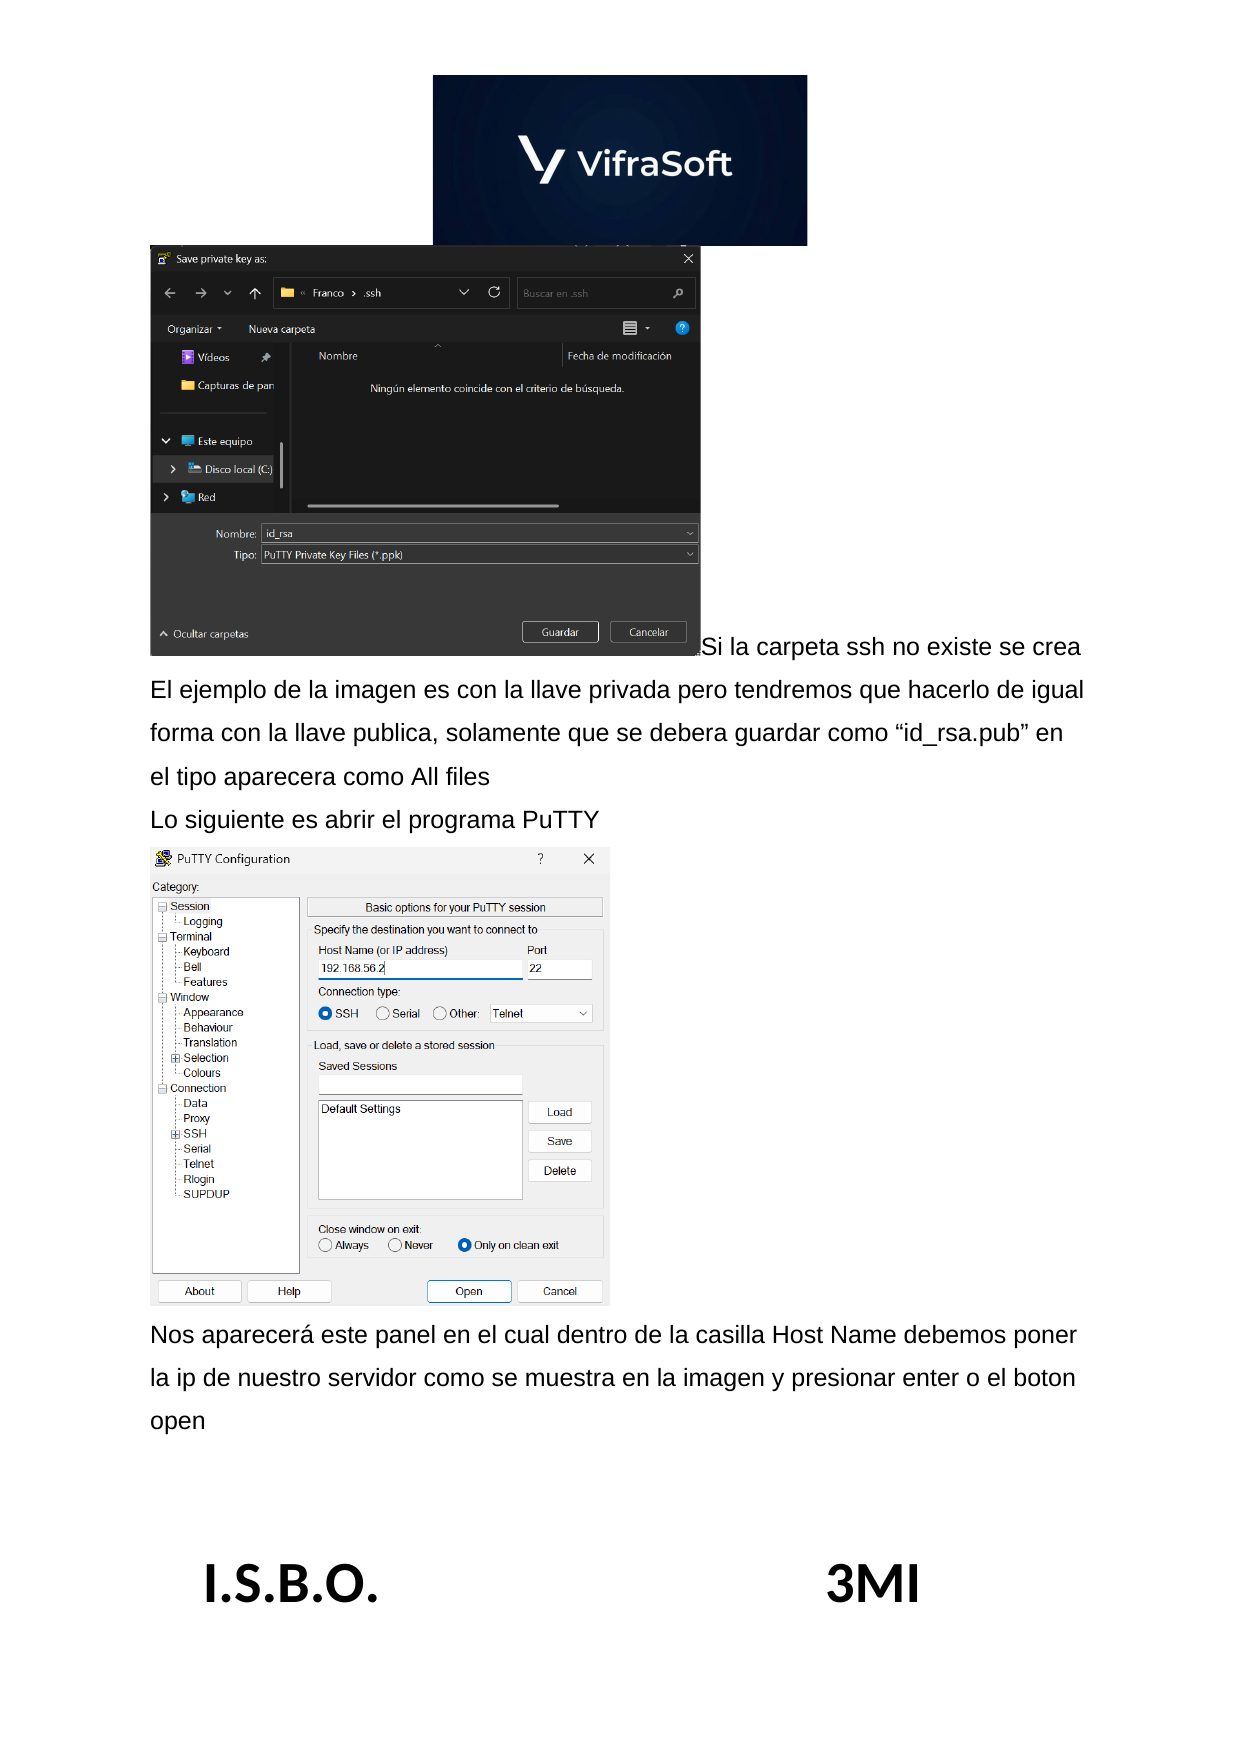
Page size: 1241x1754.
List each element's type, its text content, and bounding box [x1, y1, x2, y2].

text El ejemplo de la imagen es con la llave privada pero tendremos que hacerlo de igual forma con la llave publica, solamente que se debera guardar como “id_rsa.pub” en el tipo aparecera como All files [150, 675, 1090, 790]
picture [150, 847, 611, 1306]
text Lo siguiente es abrir el programa PuTTY [150, 805, 1090, 833]
text Nos aparecerá este panel en el cual dentro de la casilla Host Name debemos poner la ip de nuestro servidor como se muestra en la imagen y presionar enter o el boton open [150, 1320, 1090, 1435]
text Si la carpeta ssh no existe se crea [150, 245, 1090, 661]
picture [150, 75, 808, 656]
